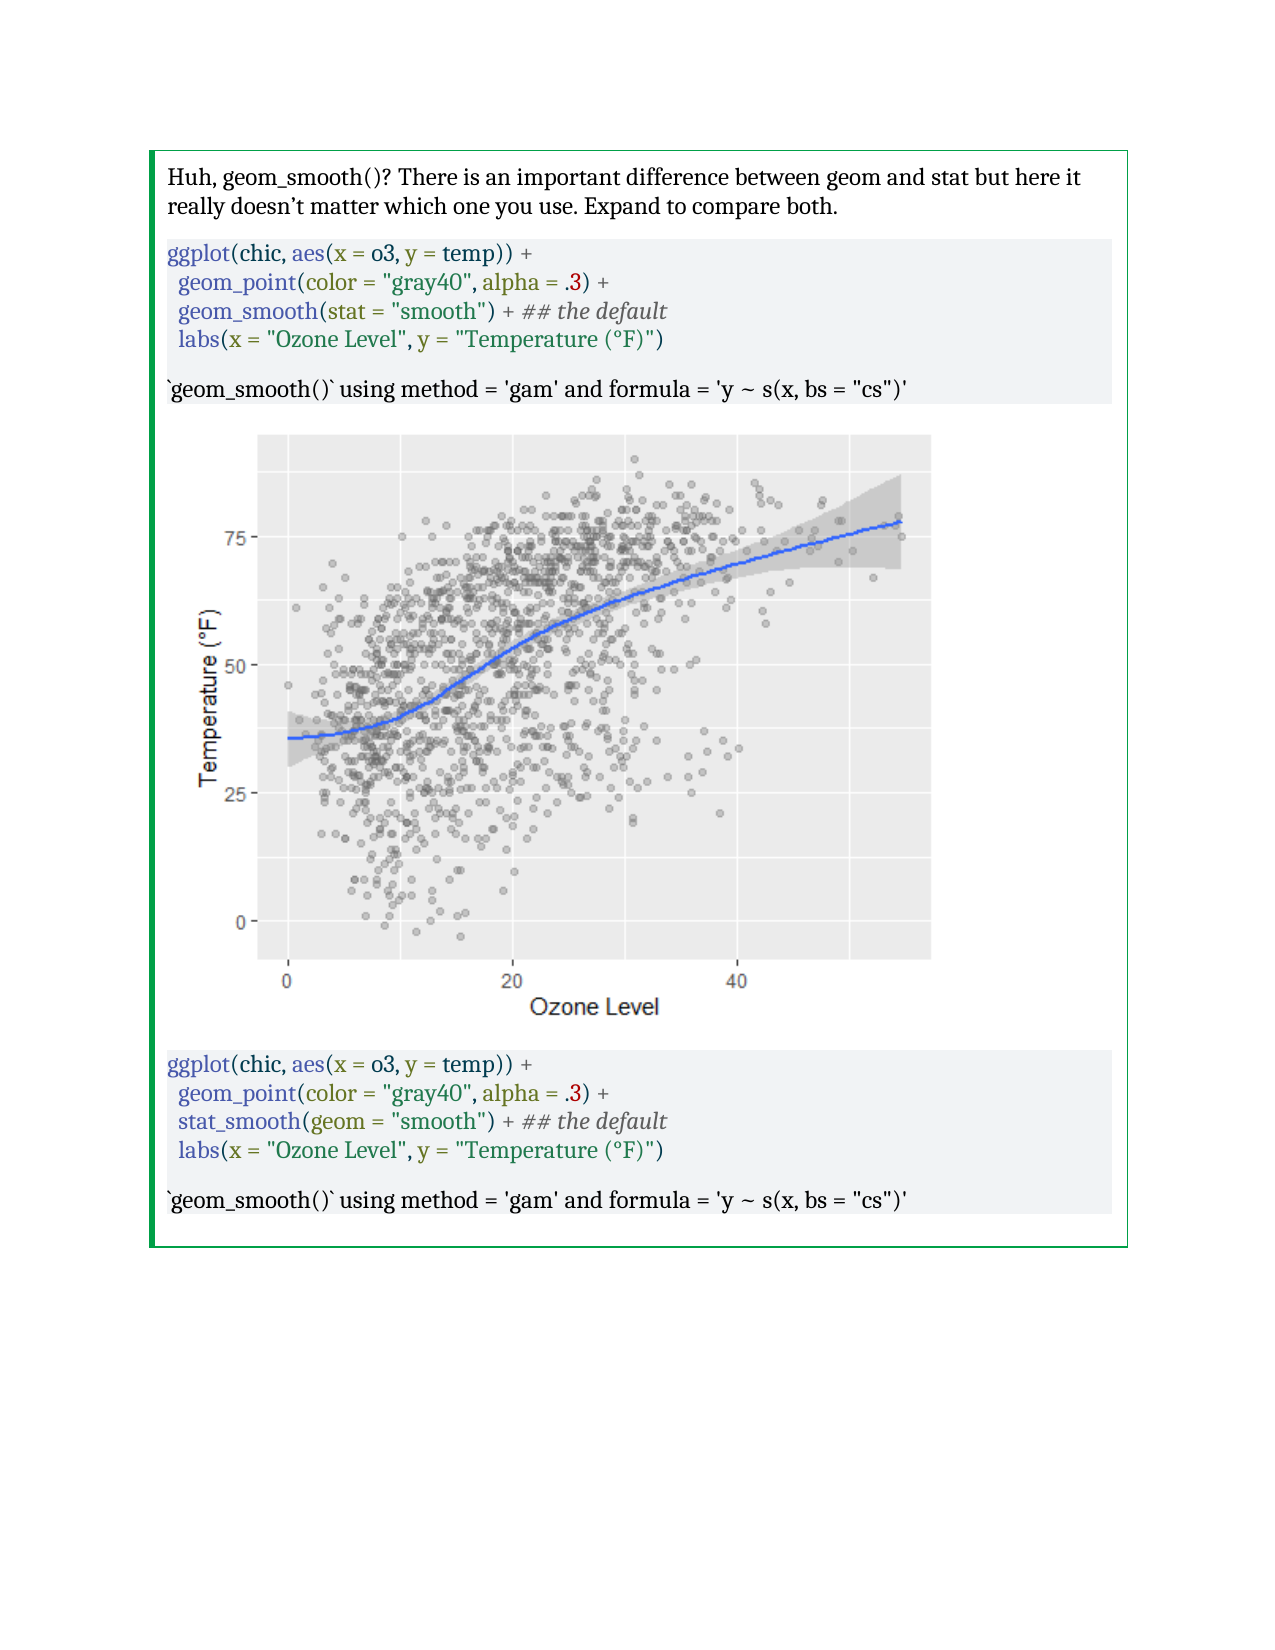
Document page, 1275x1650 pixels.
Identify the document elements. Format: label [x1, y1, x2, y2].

table_cell [155, 151, 1127, 1246]
picture [186, 424, 944, 1031]
